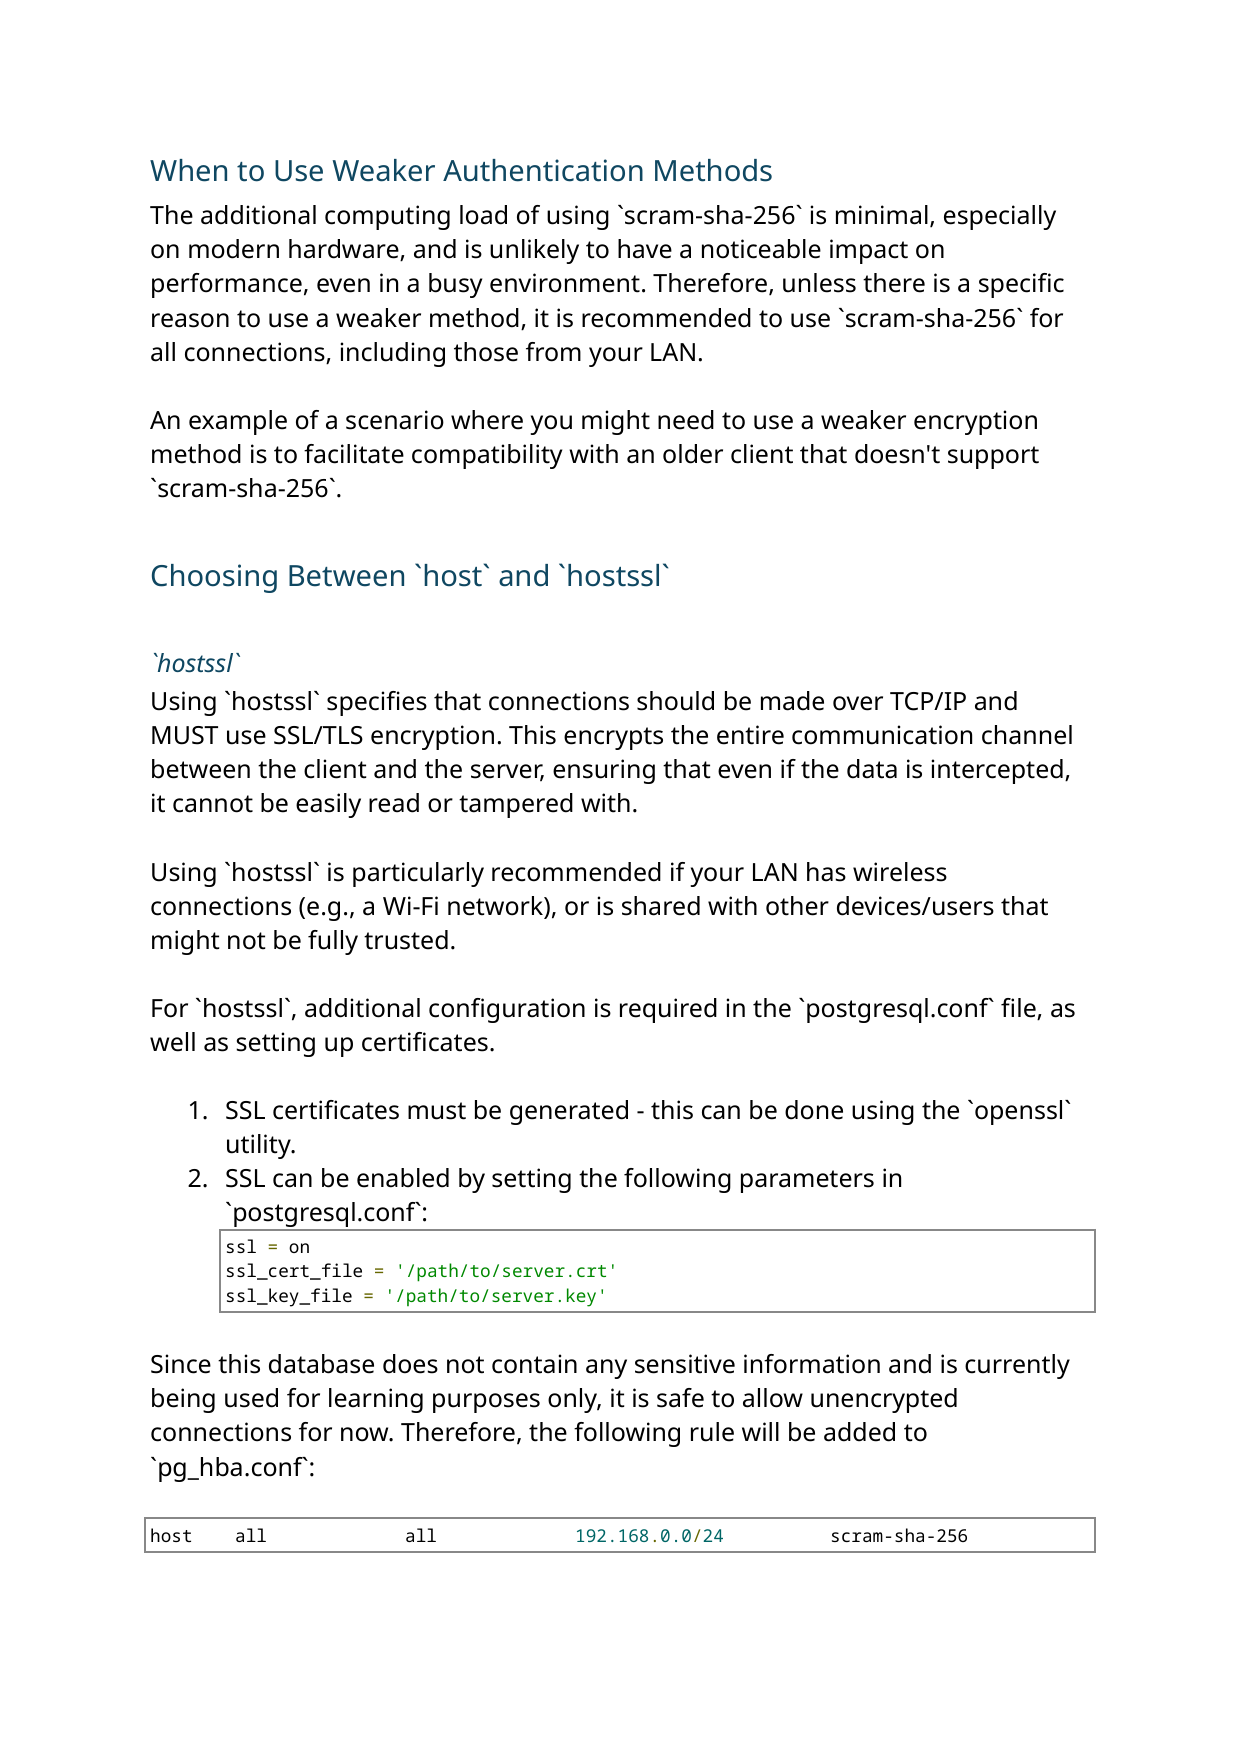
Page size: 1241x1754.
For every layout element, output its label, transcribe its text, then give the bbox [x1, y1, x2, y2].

subtitle Choosing Between `host` and `hostssl` [150, 555, 1090, 595]
text ssl_cert_file = '/path/to/server.crt' [221, 1253, 1094, 1277]
text ssl_key_file = '/path/to/server.key' [221, 1277, 1094, 1311]
text host all all 192.168.0.0/24 scram-sha-256 [146, 1519, 1094, 1551]
list SSL certificates must be generated - this can be done using the `openssl` utility. [187, 1093, 1090, 1161]
list SSL can be enabled by setting the following parameters in `postgresql.conf`: [187, 1161, 1090, 1229]
text The additional computing load of using `scram-sha-256` is minimal, especially on modern hardware, and is unlikely to have a noticeable impact on performance, even in a busy environment. Therefore, unless there is a specific reason to use a weaker method, it is recommended to use `scram-sha-256` for all connections, including those from your LAN. [150, 198, 1090, 368]
text ssl = on [221, 1231, 1094, 1253]
text Since this database does not contain any sensitive information and is currently being used for learning purposes only, it is safe to allow unencrypted connections for now. Therefore, the following rule will be added to `pg_hba.conf`: [150, 1347, 1090, 1483]
text An example of a scenario where you might need to use a weaker encryption method is to facilitate compatibility with an older client that doesn't support `scram-sha-256`. [150, 402, 1090, 504]
text For `hostssl`, additional configuration is required in the `postgresql.conf` file, as well as setting up certificates. [150, 991, 1090, 1059]
subtitle When to Use Weaker Authentication Methods [150, 150, 1090, 190]
subtitle `hostssl` [150, 646, 1090, 680]
text Using `hostssl` specifies that connections should be made over TCP/IP and MUST use SSL/TLS encryption. This encrypts the entire communication channel between the client and the server, ensuring that even if the data is intercepted, it cannot be easily read or tampered with. [150, 684, 1090, 820]
text Using `hostssl` is particularly recommended if your LAN has wireless connections (e.g., a Wi-Fi network), or is shared with other devices/users that might not be fully trusted. [150, 854, 1090, 956]
